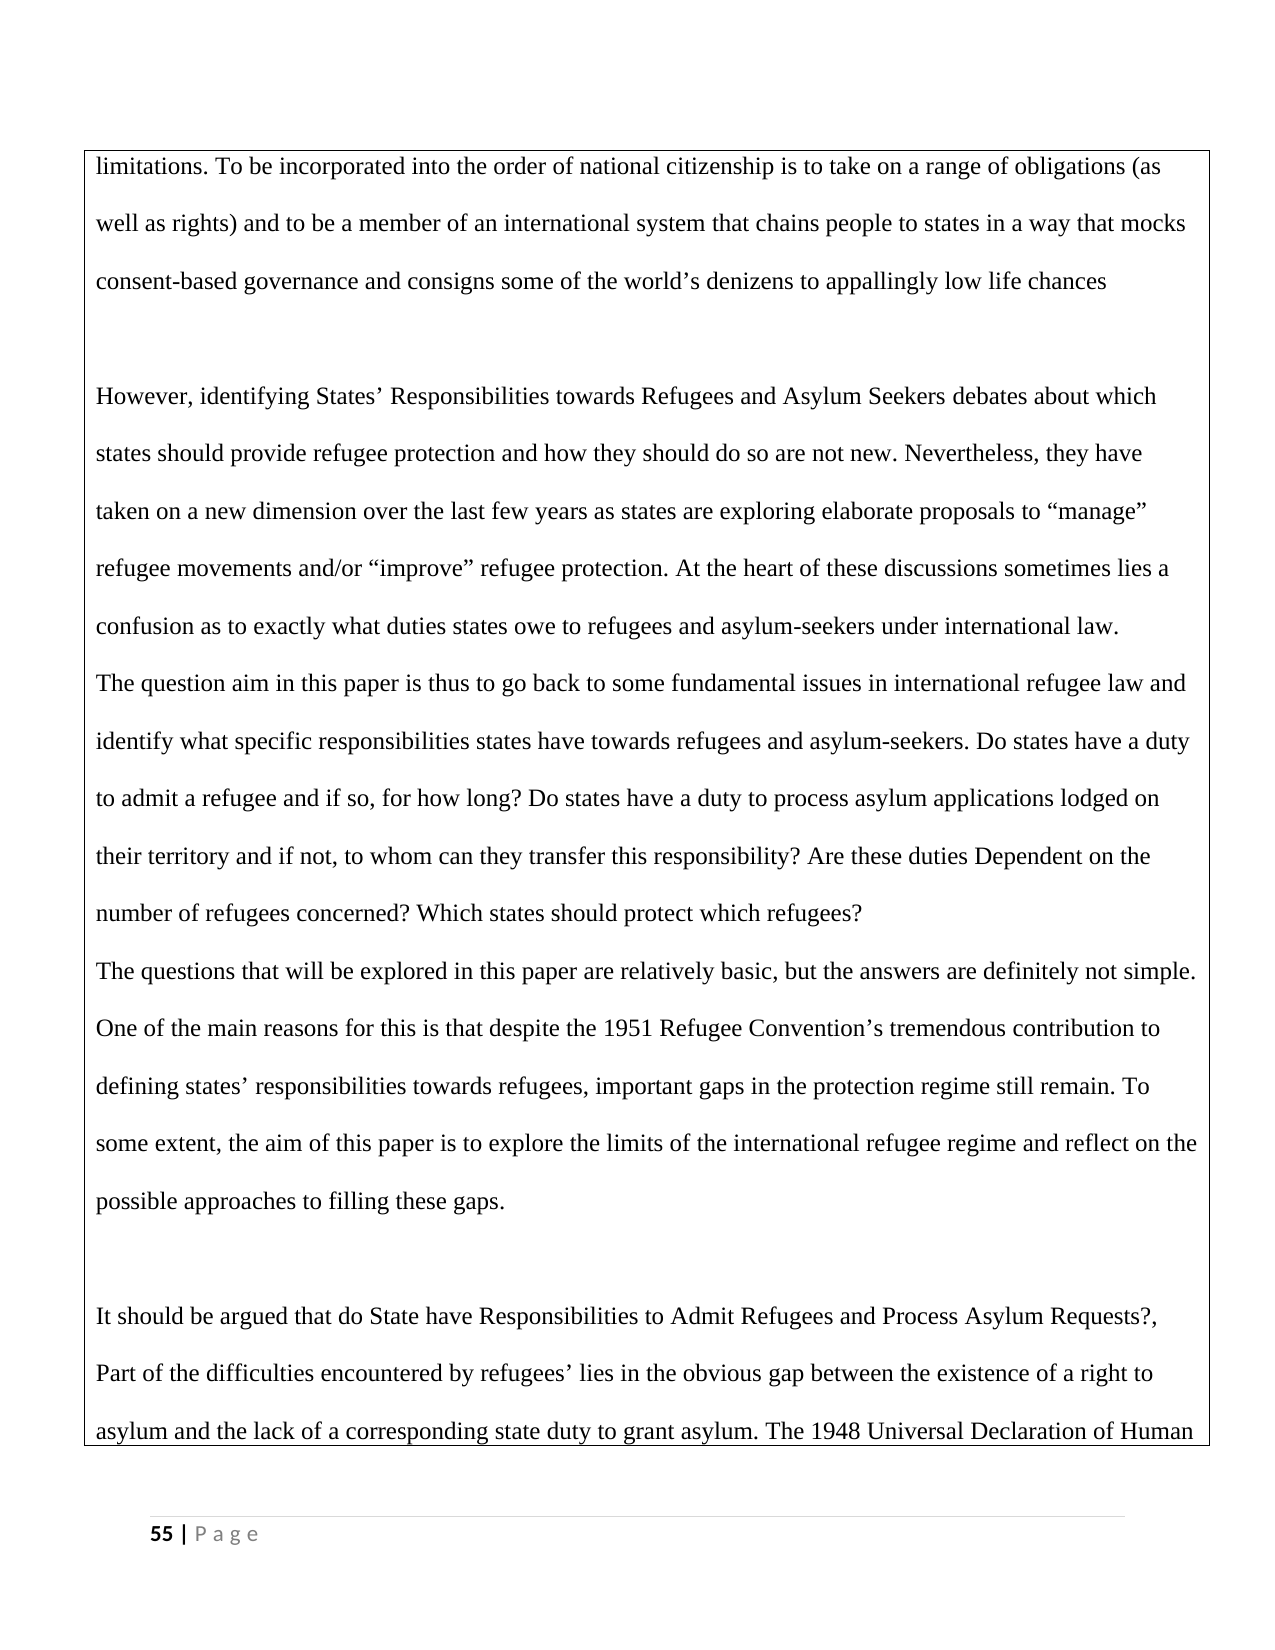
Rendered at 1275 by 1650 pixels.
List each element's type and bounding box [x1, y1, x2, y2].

table_header [85, 151, 1209, 1445]
